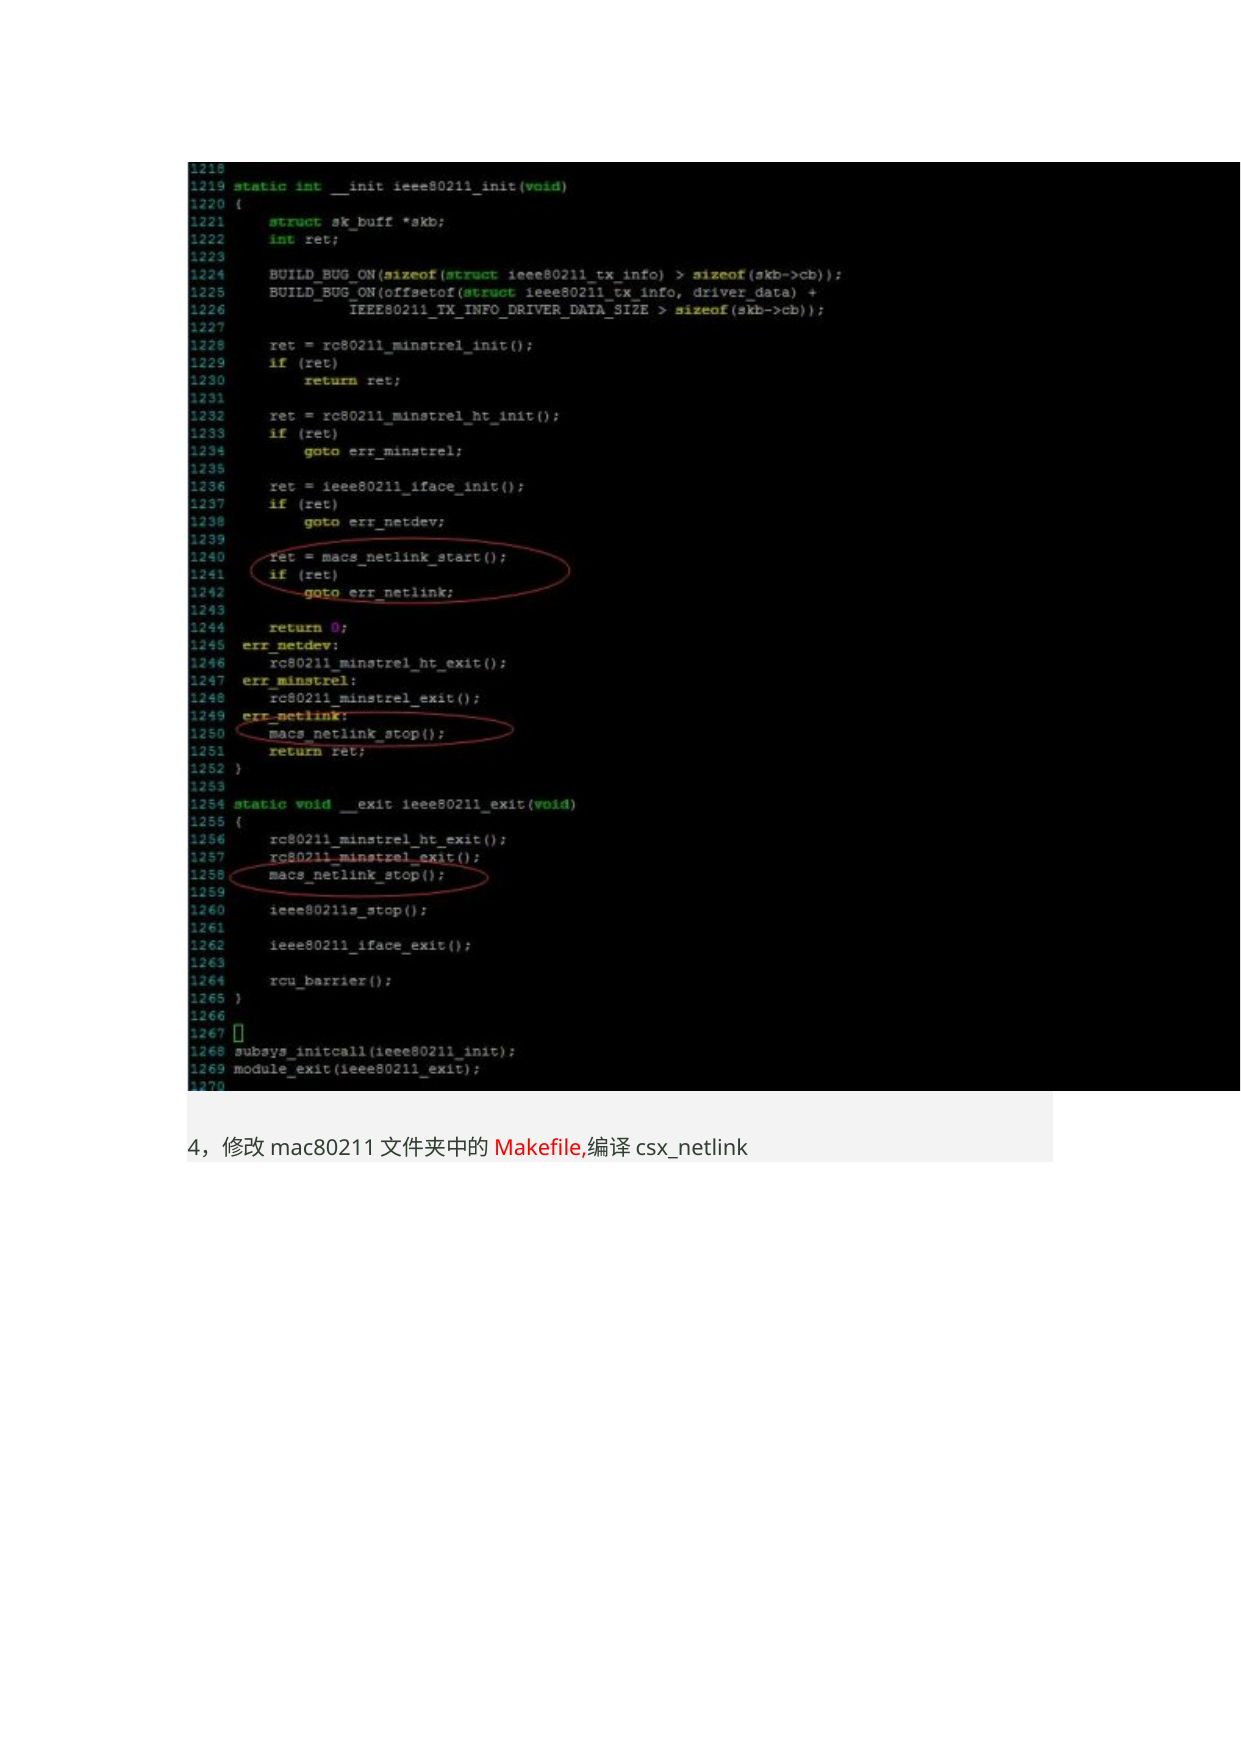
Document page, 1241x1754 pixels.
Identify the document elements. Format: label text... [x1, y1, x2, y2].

text 4，修改mac80211文件夹中的Makefile,编译csx_netlink [187, 1129, 1053, 1162]
picture [187, 162, 1241, 1091]
